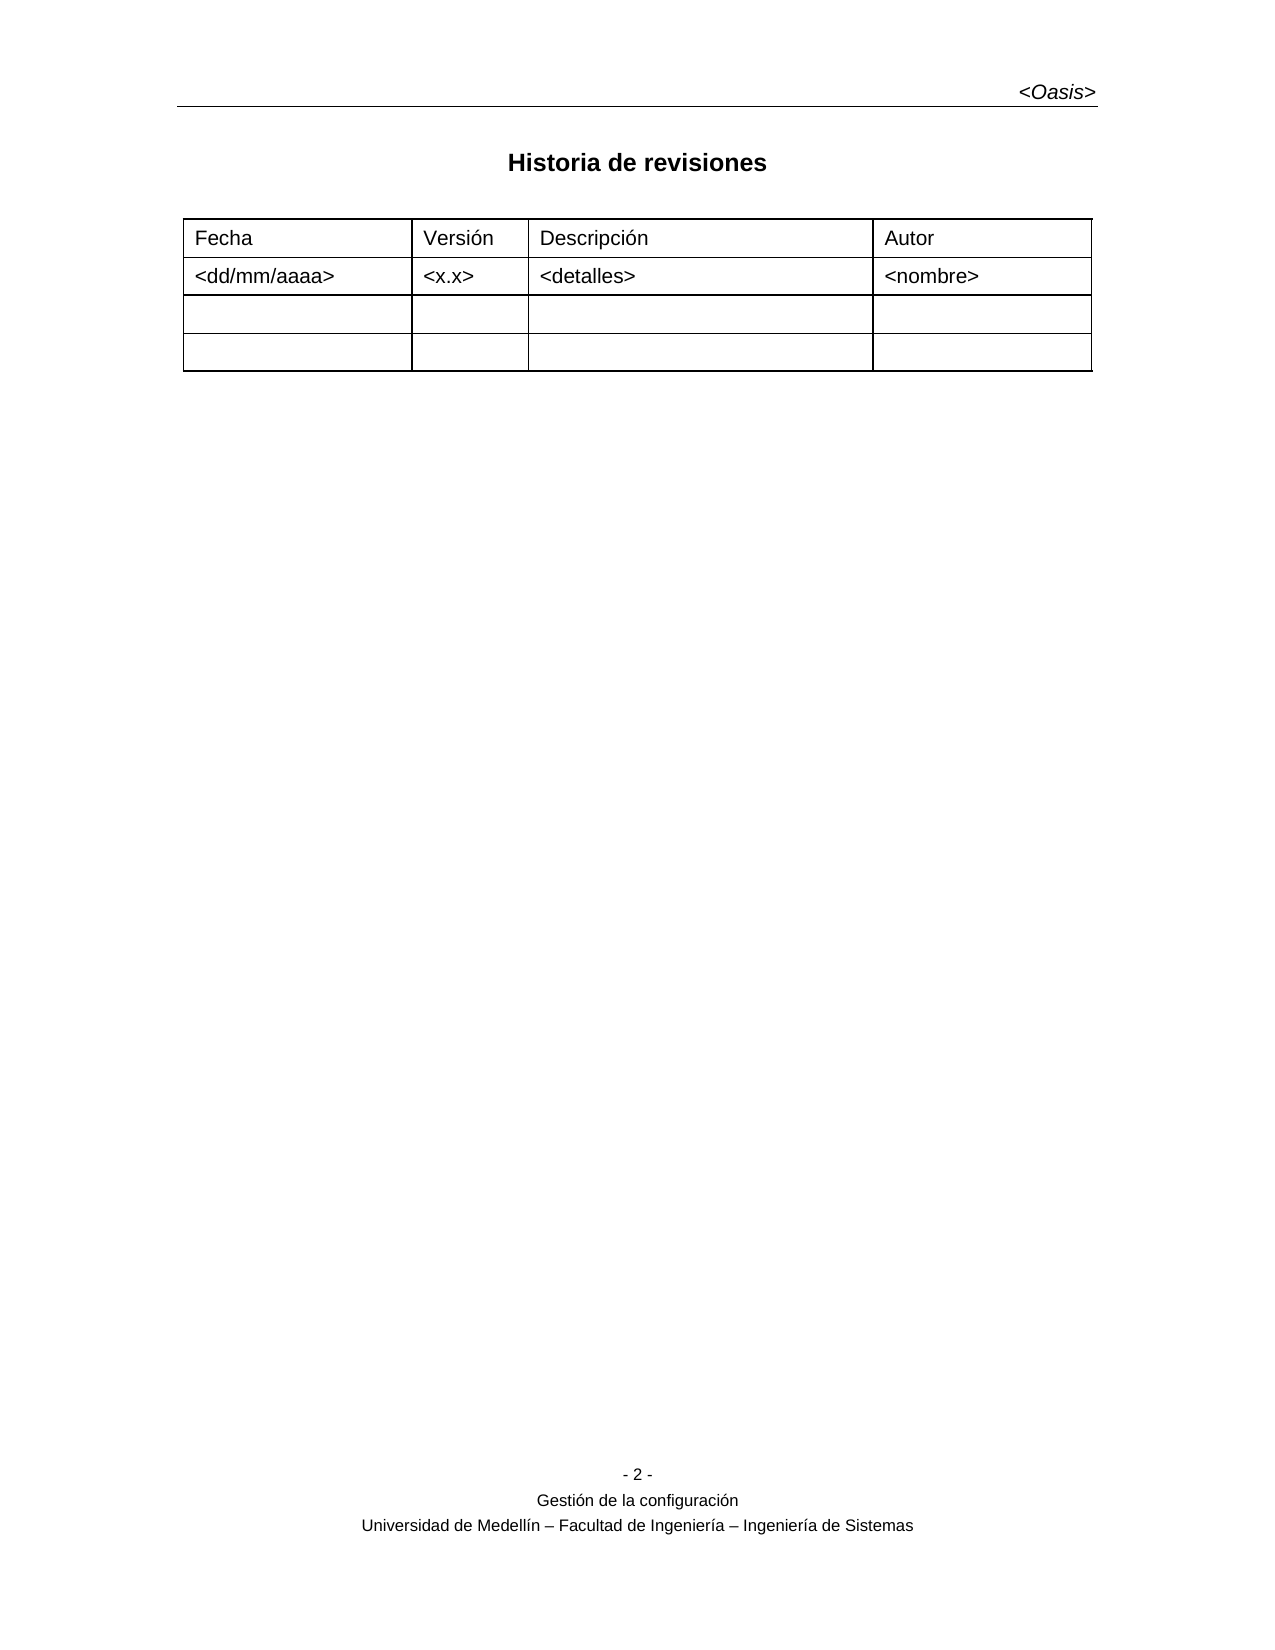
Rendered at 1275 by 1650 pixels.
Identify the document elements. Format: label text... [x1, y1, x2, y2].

table_cell [874, 334, 1091, 370]
table_cell [874, 296, 1091, 332]
table_cell <x.x> [413, 258, 528, 294]
table_cell [184, 334, 411, 370]
table_cell <detalles> [529, 258, 872, 294]
text Historia de revisiones [177, 148, 1098, 177]
table_cell <dd/mm/aaaa> [184, 258, 411, 294]
table_cell [184, 296, 411, 332]
table_cell [413, 296, 528, 332]
table_header Fecha [184, 220, 411, 256]
table_cell [413, 334, 528, 370]
table_cell <nombre> [874, 258, 1091, 294]
table_cell [529, 296, 872, 332]
table_cell [529, 334, 872, 370]
table_header Versión [413, 220, 528, 256]
table_header Descripción [529, 220, 872, 256]
table_header Autor [874, 220, 1091, 256]
